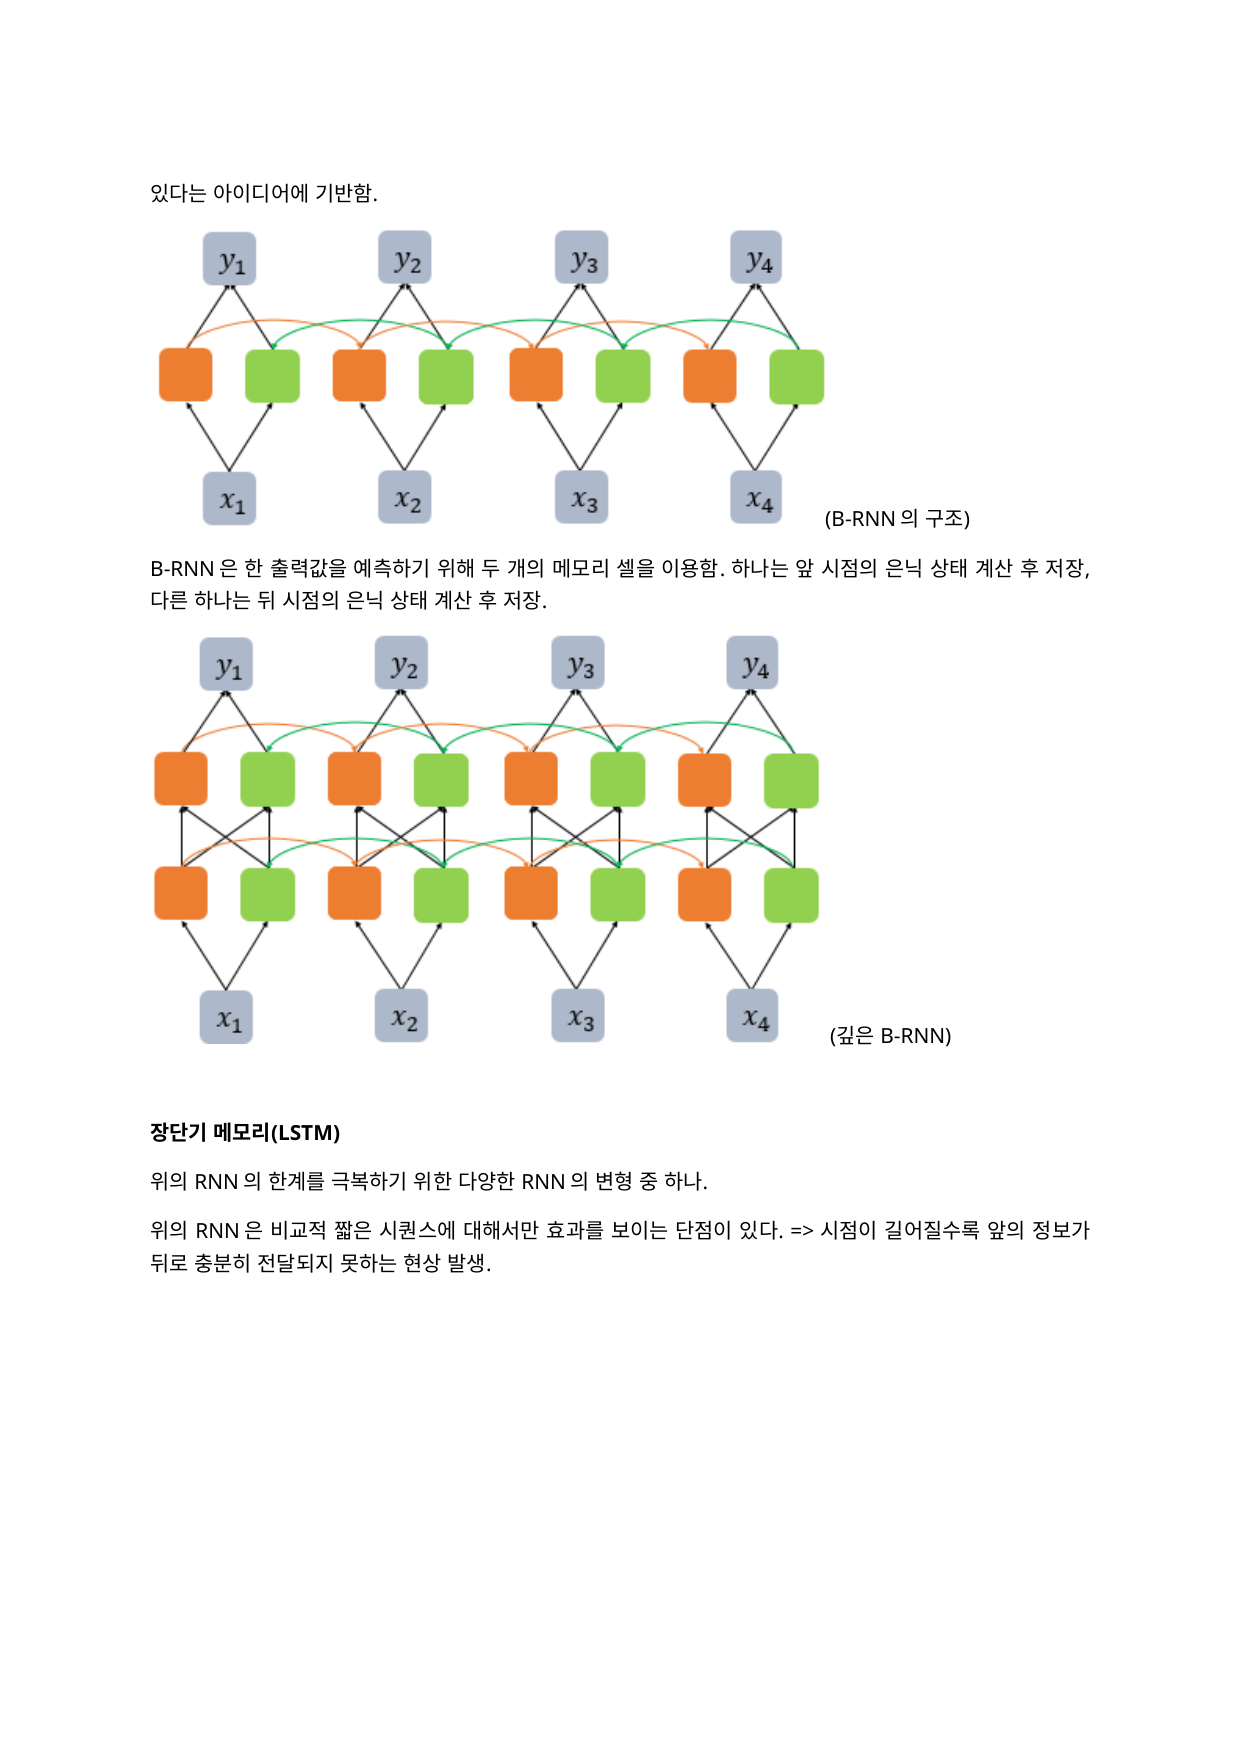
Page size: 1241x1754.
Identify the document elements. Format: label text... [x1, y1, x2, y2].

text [150, 177, 1090, 207]
text 장단기 메모리(LSTM) [150, 1116, 1090, 1146]
picture [150, 633, 830, 1044]
picture [150, 226, 826, 527]
text 위의 RNN은 비교적 짧은 시퀀스에 대해서만 효과를 보이는 단점이 있다. => 시점이 길어질수록 앞의 정보가 뒤로 충분히 전달되지 못하는 현상 발생. [150, 1214, 1090, 1277]
text B-RNN은 한 출력값을 예측하기 위해 두 개의 메모리 셀을 이용함. 하나는 앞 시점의 은닉 상태 계산 후 저장, 다른 하나는 뒤 시점의 은닉 상태 계산 후 저장. [150, 552, 1090, 615]
text 위의 RNN의 한계를 극복하기 위한 다양한 RNN의 변형 중 하나. [150, 1165, 1090, 1195]
